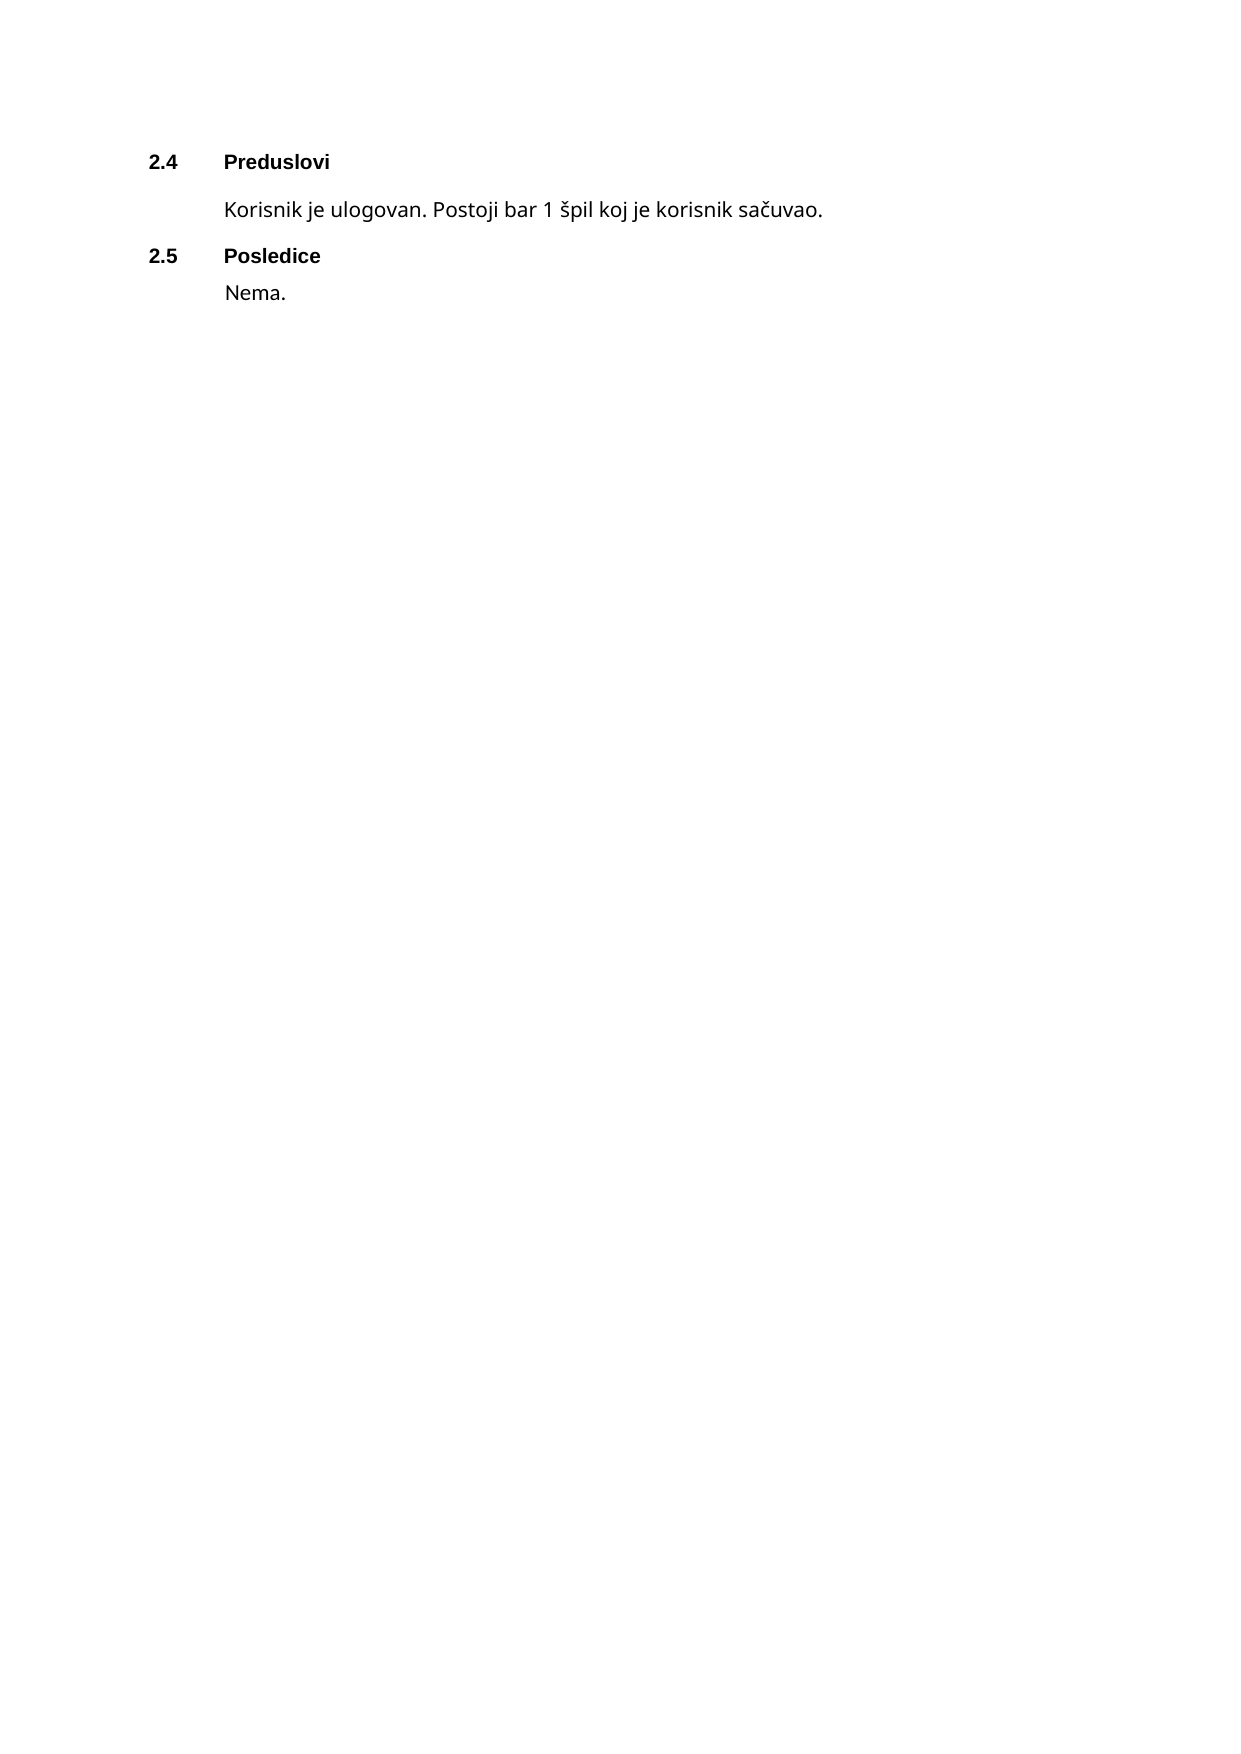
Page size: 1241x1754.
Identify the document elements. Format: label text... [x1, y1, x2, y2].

subtitle Preduslovi [148, 150, 1090, 174]
text Nema. [225, 278, 1090, 307]
text Korisnik je ulogovan. Postoji bar 1 špil koj je korisnik sačuvao. [223, 196, 1090, 224]
subtitle Posledice [148, 244, 1090, 268]
